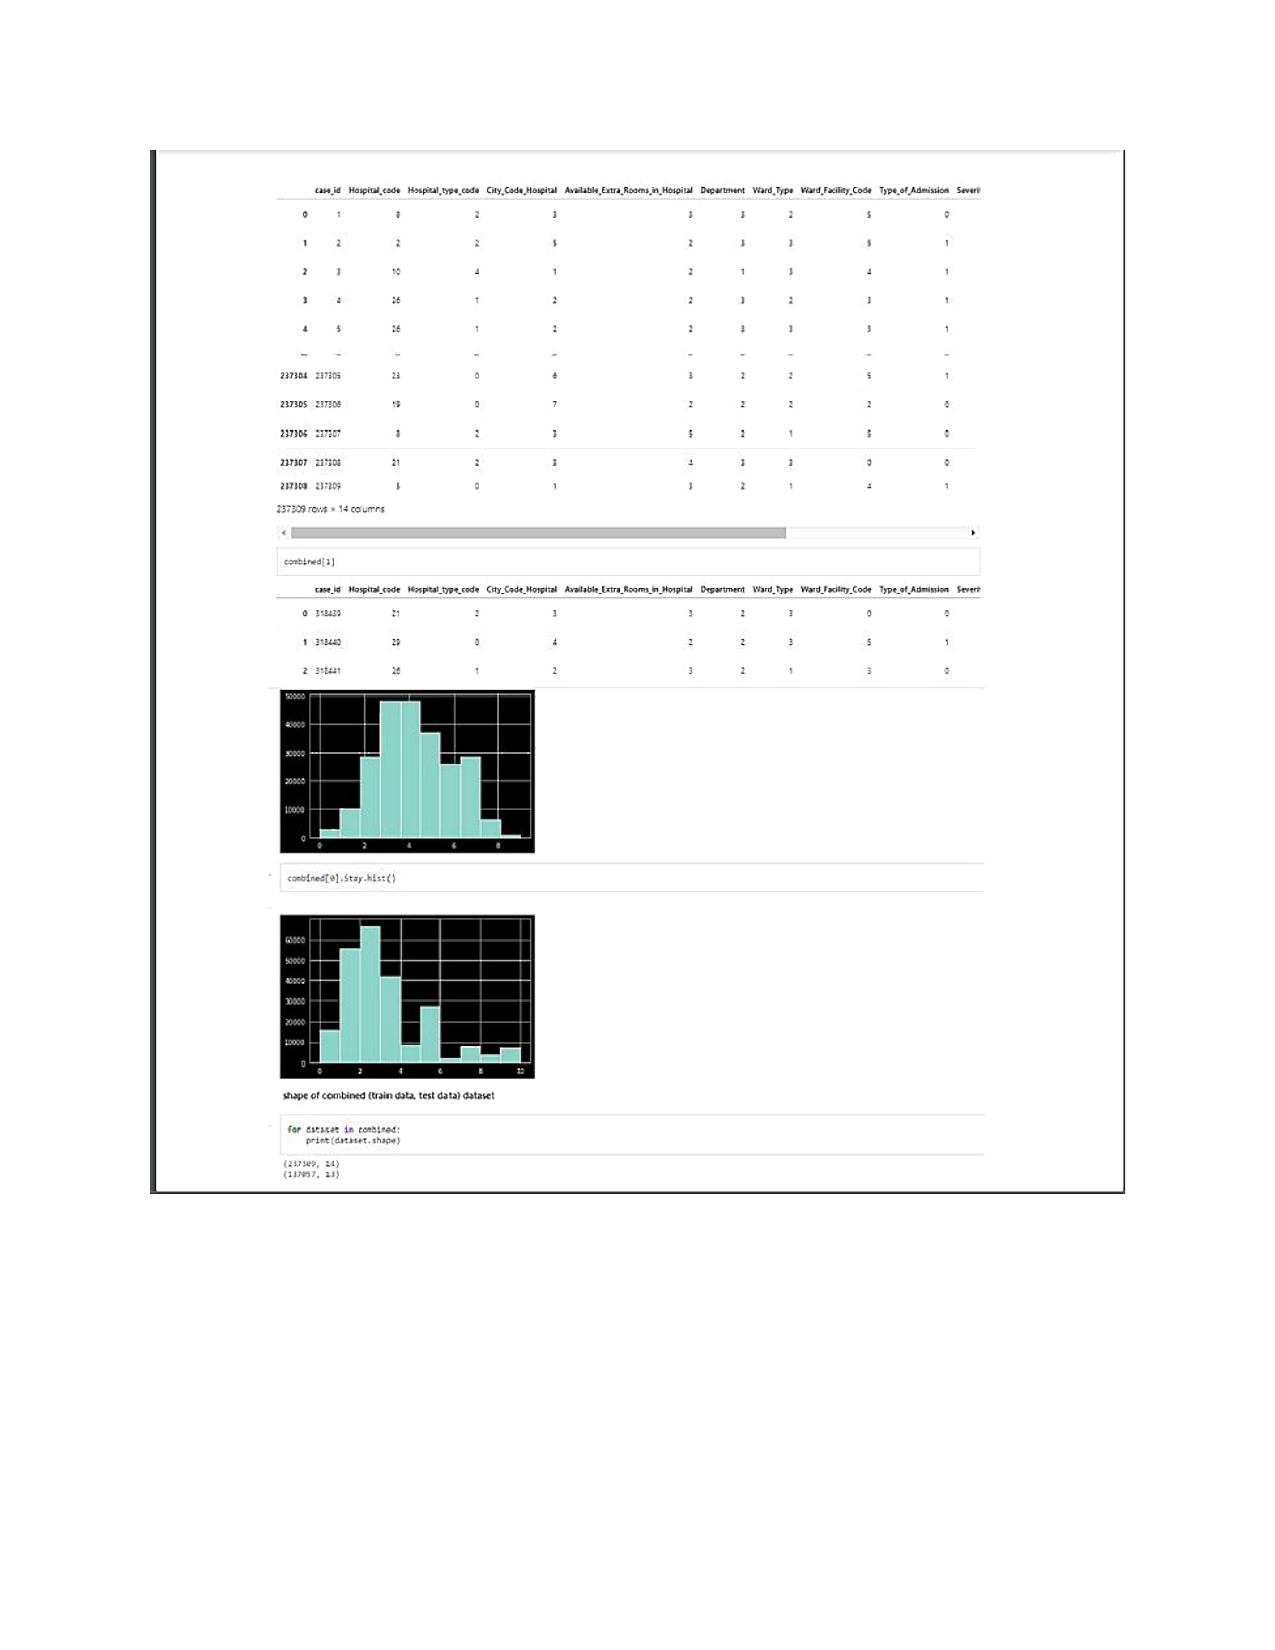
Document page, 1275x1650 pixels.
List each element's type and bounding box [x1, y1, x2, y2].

picture [150, 150, 1125, 1194]
